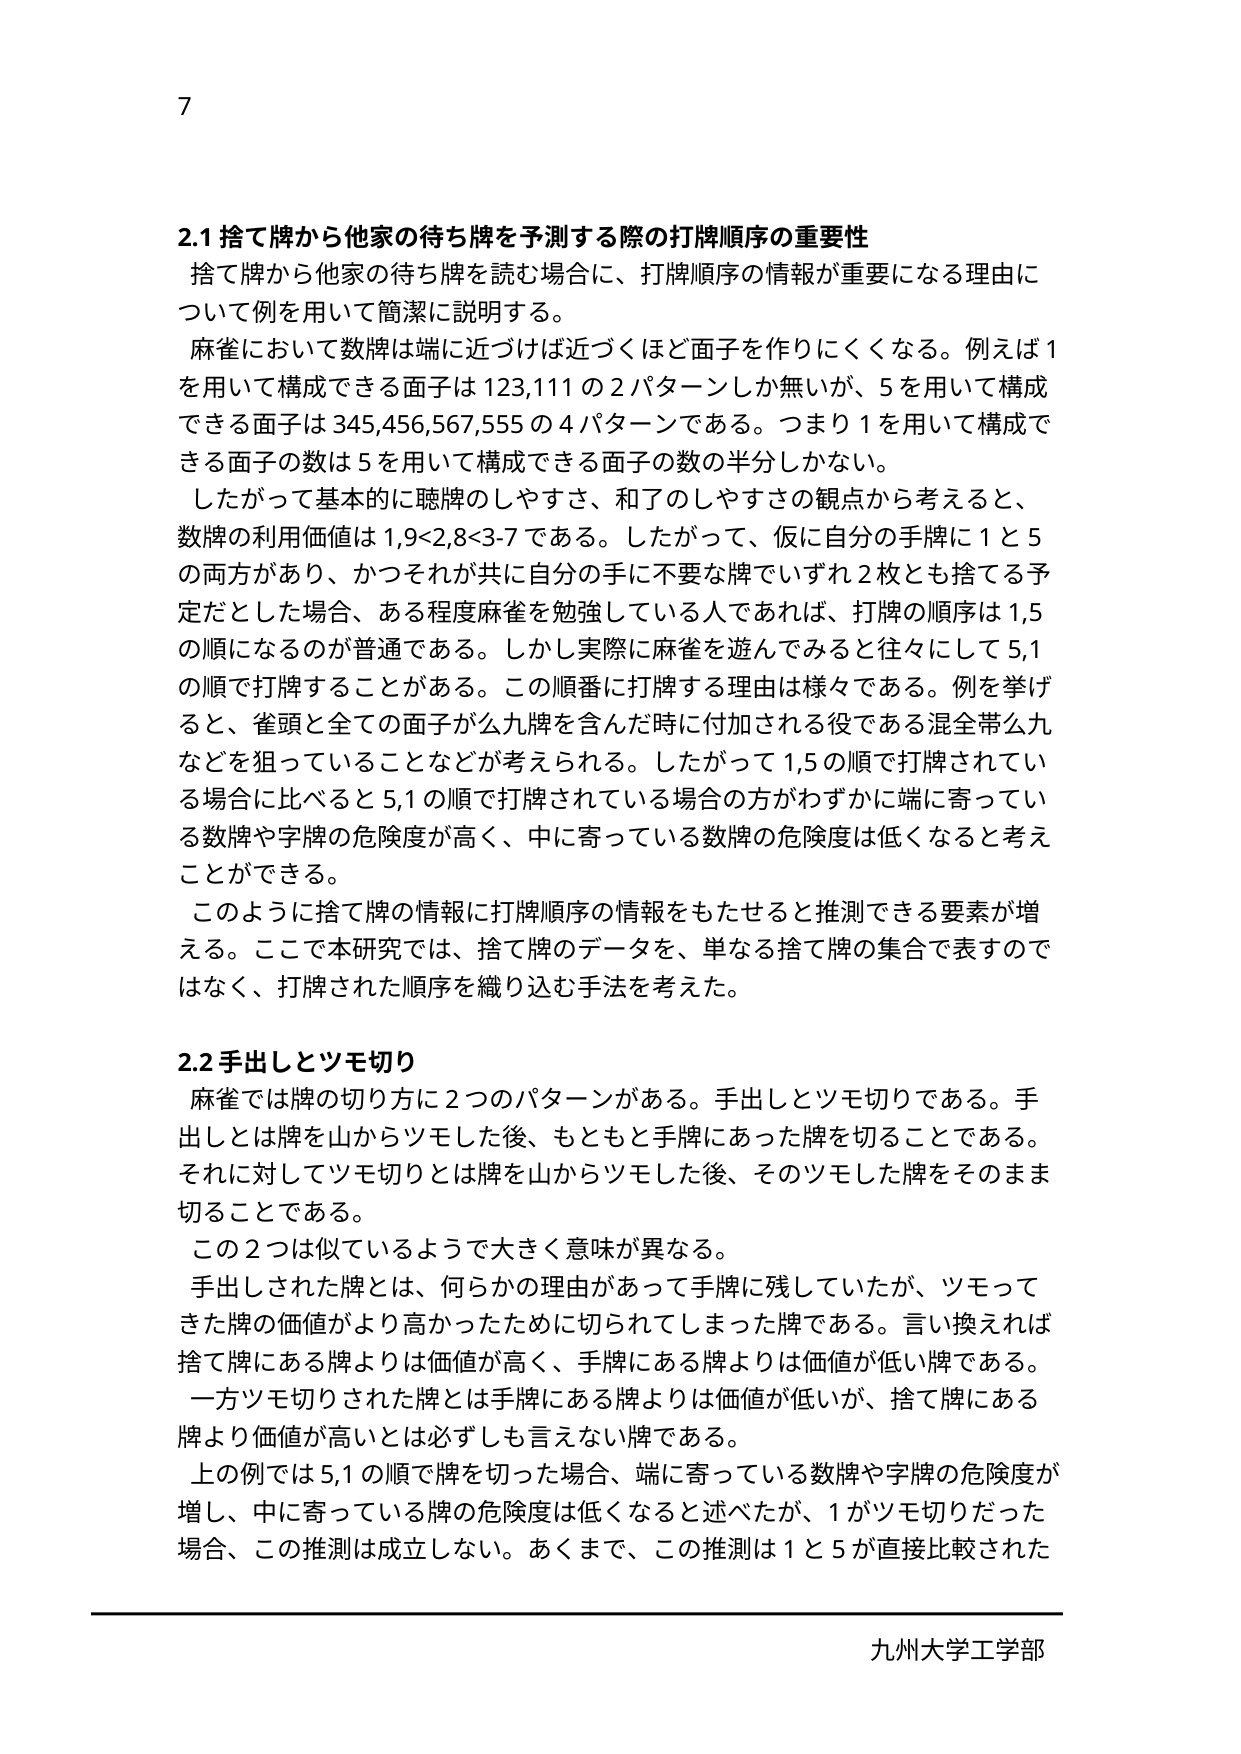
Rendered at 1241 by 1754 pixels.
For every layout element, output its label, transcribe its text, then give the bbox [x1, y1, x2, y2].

text この２つは似ているようで大きく意味が異なる。 [177, 1229, 1063, 1267]
text 麻雀では牌の切り方に2つのパターンがある。手出しとツモ切りである。手出しとは牌を山からツモした後、もともと手牌にあった牌を切ることである。それに対してツモ切りとは牌を山からツモした後、そのツモした牌をそのまま切ることである。 [177, 1079, 1063, 1229]
text 手出しされた牌とは、何らかの理由があって手牌に残していたが、ツモってきた牌の価値がより高かったために切られてしまった牌である。言い換えれば捨て牌にある牌よりは価値が高く、手牌にある牌よりは価値が低い牌である。 [177, 1267, 1063, 1379]
text 2.2手出しとツモ切り [177, 1042, 1063, 1079]
text 捨て牌から他家の待ち牌を読む場合に、打牌順序の情報が重要になる理由について例を用いて簡潔に説明する。 [177, 254, 1063, 329]
text 麻雀において数牌は端に近づけば近づくほど面子を作りにくくなる。例えば1を用いて構成できる面子は123,111の2パターンしか無いが、5を用いて構成できる面子は345,456,567,555の4パターンである。つまり1を用いて構成できる面子の数は5を用いて構成できる面子の数の半分しかない。 [177, 329, 1063, 479]
text このように捨て牌の情報に打牌順序の情報をもたせると推測できる要素が増える。ここで本研究では、捨て牌のデータを、単なる捨て牌の集合で表すのではなく、打牌された順序を織り込む手法を考えた。 [177, 892, 1063, 1004]
text 一方ツモ切りされた牌とは手牌にある牌よりは価値が低いが、捨て牌にある牌より価値が高いとは必ずしも言えない牌である。 [177, 1379, 1063, 1454]
text したがって基本的に聴牌のしやすさ、和了のしやすさの観点から考えると、数牌の利用価値は1,9<2,8<3-7である。したがって、仮に自分の手牌に1と5の両方があり、かつそれが共に自分の手に不要な牌でいずれ2枚とも捨てる予定だとした場合、ある程度麻雀を勉強している人であれば、打牌の順序は1,5の順になるのが普通である。しかし実際に麻雀を遊んでみると往々にして5,1の順で打牌することがある。この順番に打牌する理由は様々である。例を挙げると、雀頭と全ての面子が么九牌を含んだ時に付加される役である混全帯么九などを狙っていることなどが考えられる。したがって1,5の順で打牌されている場合に比べると5,1の順で打牌されている場合の方がわずかに端に寄っている数牌や字牌の危険度が高く、中に寄っている数牌の危険度は低くなると考えことができる。 [177, 479, 1063, 892]
text 2.1 捨て牌から他家の待ち牌を予測する際の打牌順序の重要性 [177, 217, 1063, 254]
